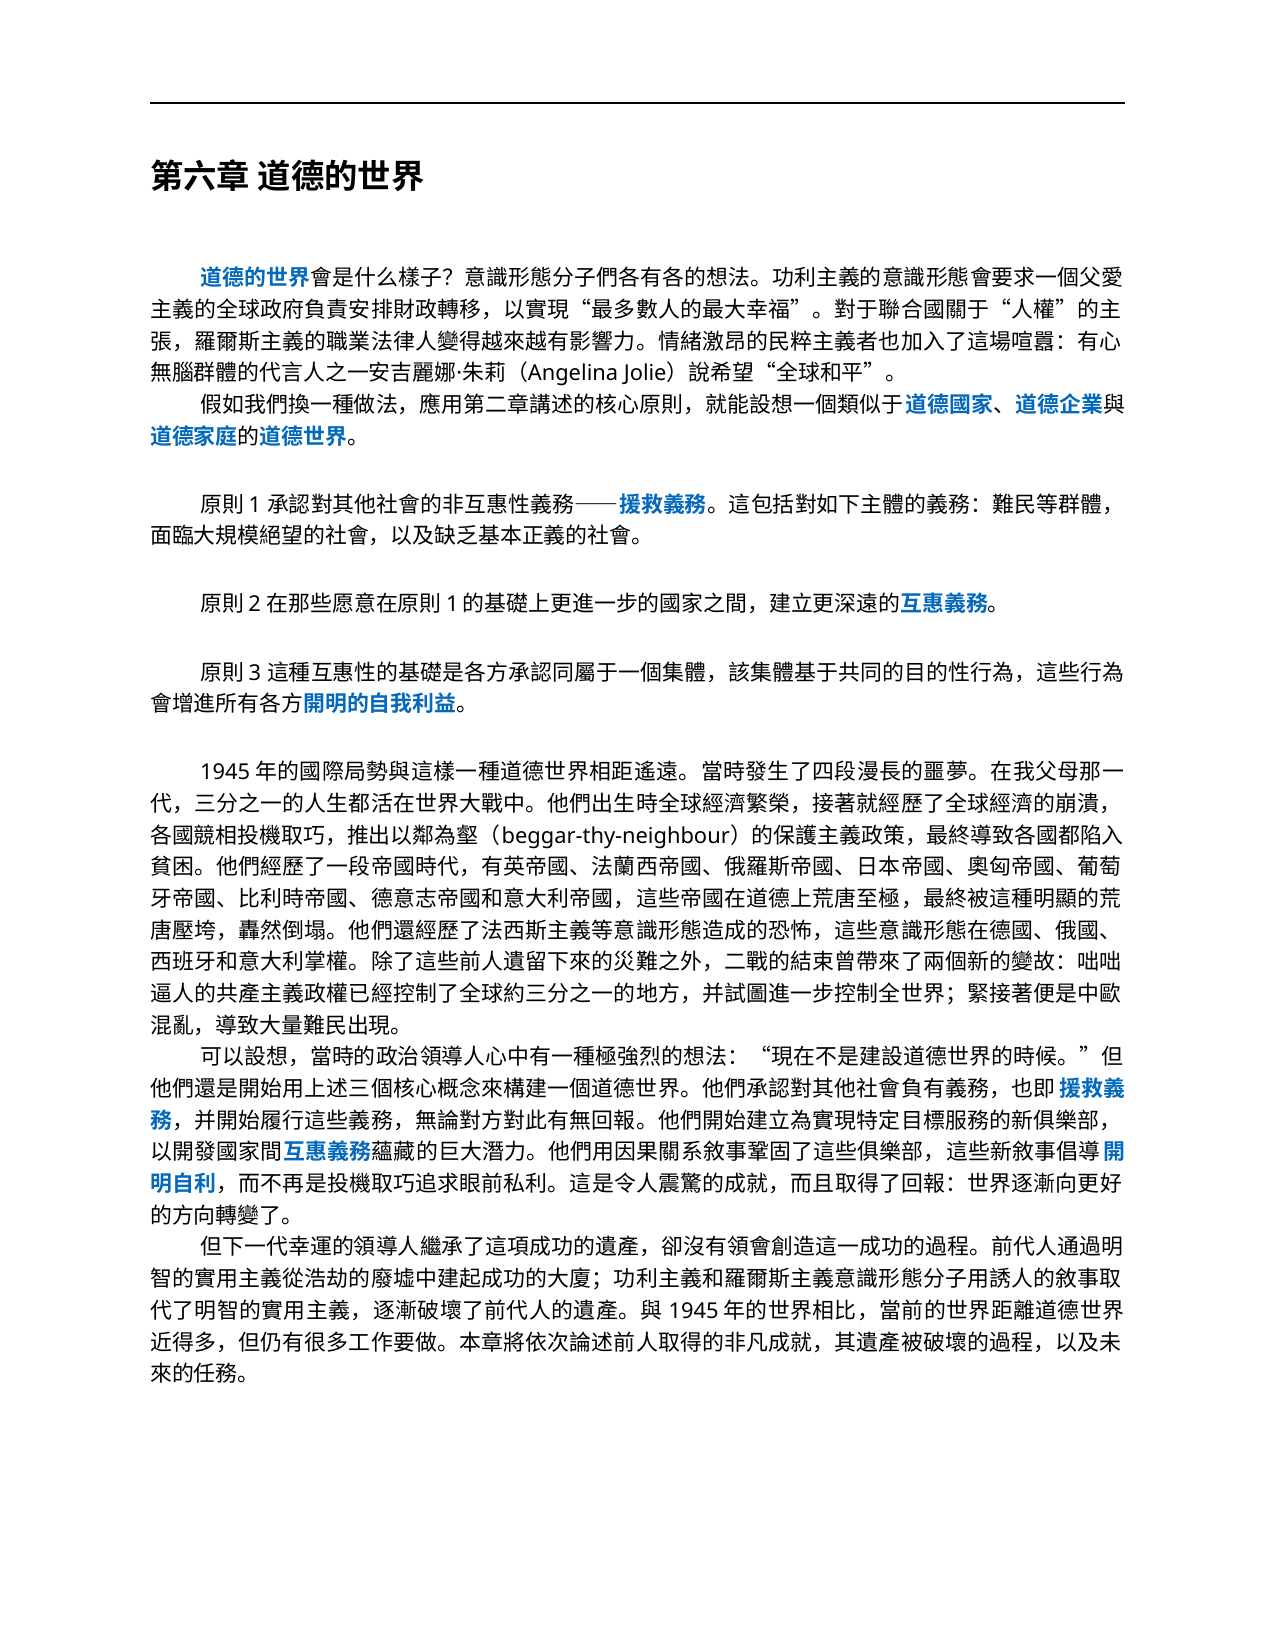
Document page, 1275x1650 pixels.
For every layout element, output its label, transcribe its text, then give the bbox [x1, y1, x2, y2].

text 1945年的國際局勢與這樣一種道德世界相距遙遠。當時發生了四段漫長的噩夢。在我父母那一代，三分之一的人生都活在世界大戰中。他們出生時全球經濟繁榮，接著就經歷了全球經濟的崩潰，各國競相投機取巧，推出以鄰為壑（beggar-thy-neighbour）的保護主義政策，最終導致各國都陷入貧困。他們經歷了一段帝國時代，有英帝國、法蘭西帝國、俄羅斯帝國、日本帝國、奧匈帝國、葡萄牙帝國、比利時帝國、德意志帝國和意大利帝國，這些帝國在道德上荒唐至極，最終被這種明顯的荒唐壓垮，轟然倒塌。他們還經歷了法西斯主義等意識形態造成的恐怖，這些意識形態在德國、俄國、西班牙和意大利掌權。除了這些前人遺留下來的災難之外，二戰的結束曾帶來了兩個新的變故：咄咄逼人的共產主義政權已經控制了全球約三分之一的地方，并試圖進一步控制全世界；緊接著便是中歐混亂，導致大量難民出現。 [150, 754, 1125, 1039]
text 假如我們換一種做法，應用第二章講述的核心原則，就能設想一個類似于道德國家、道德企業與道德家庭的道德世界。 [150, 387, 1125, 451]
text 原則1 承認對其他社會的非互惠性義務——援救義務。這包括對如下主體的義務：難民等群體，面臨大規模絕望的社會，以及缺乏基本正義的社會。 [150, 487, 1125, 550]
text 但下一代幸運的領導人繼承了這項成功的遺產，卻沒有領會創造這一成功的過程。前代人通過明智的實用主義從浩劫的廢墟中建起成功的大廈；功利主義和羅爾斯主義意識形態分子用誘人的敘事取代了明智的實用主義，逐漸破壞了前代人的遺產。與1945年的世界相比，當前的世界距離道德世界近得多，但仍有很多工作要做。本章將依次論述前人取得的非凡成就，其遺產被破壞的過程，以及未來的任務。 [150, 1229, 1125, 1388]
text 原則3 這種互惠性的基礎是各方承認同屬于一個集體，該集體基于共同的目的性行為，這些行為會增進所有各方開明的自我利益。 [150, 654, 1125, 718]
text 道德的世界會是什么樣子？意識形態分子們各有各的想法。功利主義的意識形態會要求一個父愛主義的全球政府負責安排財政轉移，以實現“最多數人的最大幸福”。對于聯合國關于“人權”的主張，羅爾斯主義的職業法律人變得越來越有影響力。情緒激昂的民粹主義者也加入了這場喧囂：有心無腦群體的代言人之一安吉麗娜·朱莉（Angelina Jolie）說希望“全球和平”。 [150, 260, 1125, 387]
text 可以設想，當時的政治領導人心中有一種極強烈的想法：“現在不是建設道德世界的時候。”但他們還是開始用上述三個核心概念來構建一個道德世界。他們承認對其他社會負有義務，也即援救義務，并開始履行這些義務，無論對方對此有無回報。他們開始建立為實現特定目標服務的新俱樂部，以開發國家間互惠義務蘊藏的巨大潛力。他們用因果關系敘事鞏固了這些俱樂部，這些新敘事倡導開明自利，而不再是投機取巧追求眼前私利。這是令人震驚的成就，而且取得了回報：世界逐漸向更好的方向轉變了。 [150, 1039, 1125, 1229]
subtitle 第六章 道德的世界 [150, 150, 1125, 198]
text 原則2 在那些愿意在原則1的基礎上更進一步的國家之間，建立更深遠的互惠義務。 [150, 586, 1125, 618]
